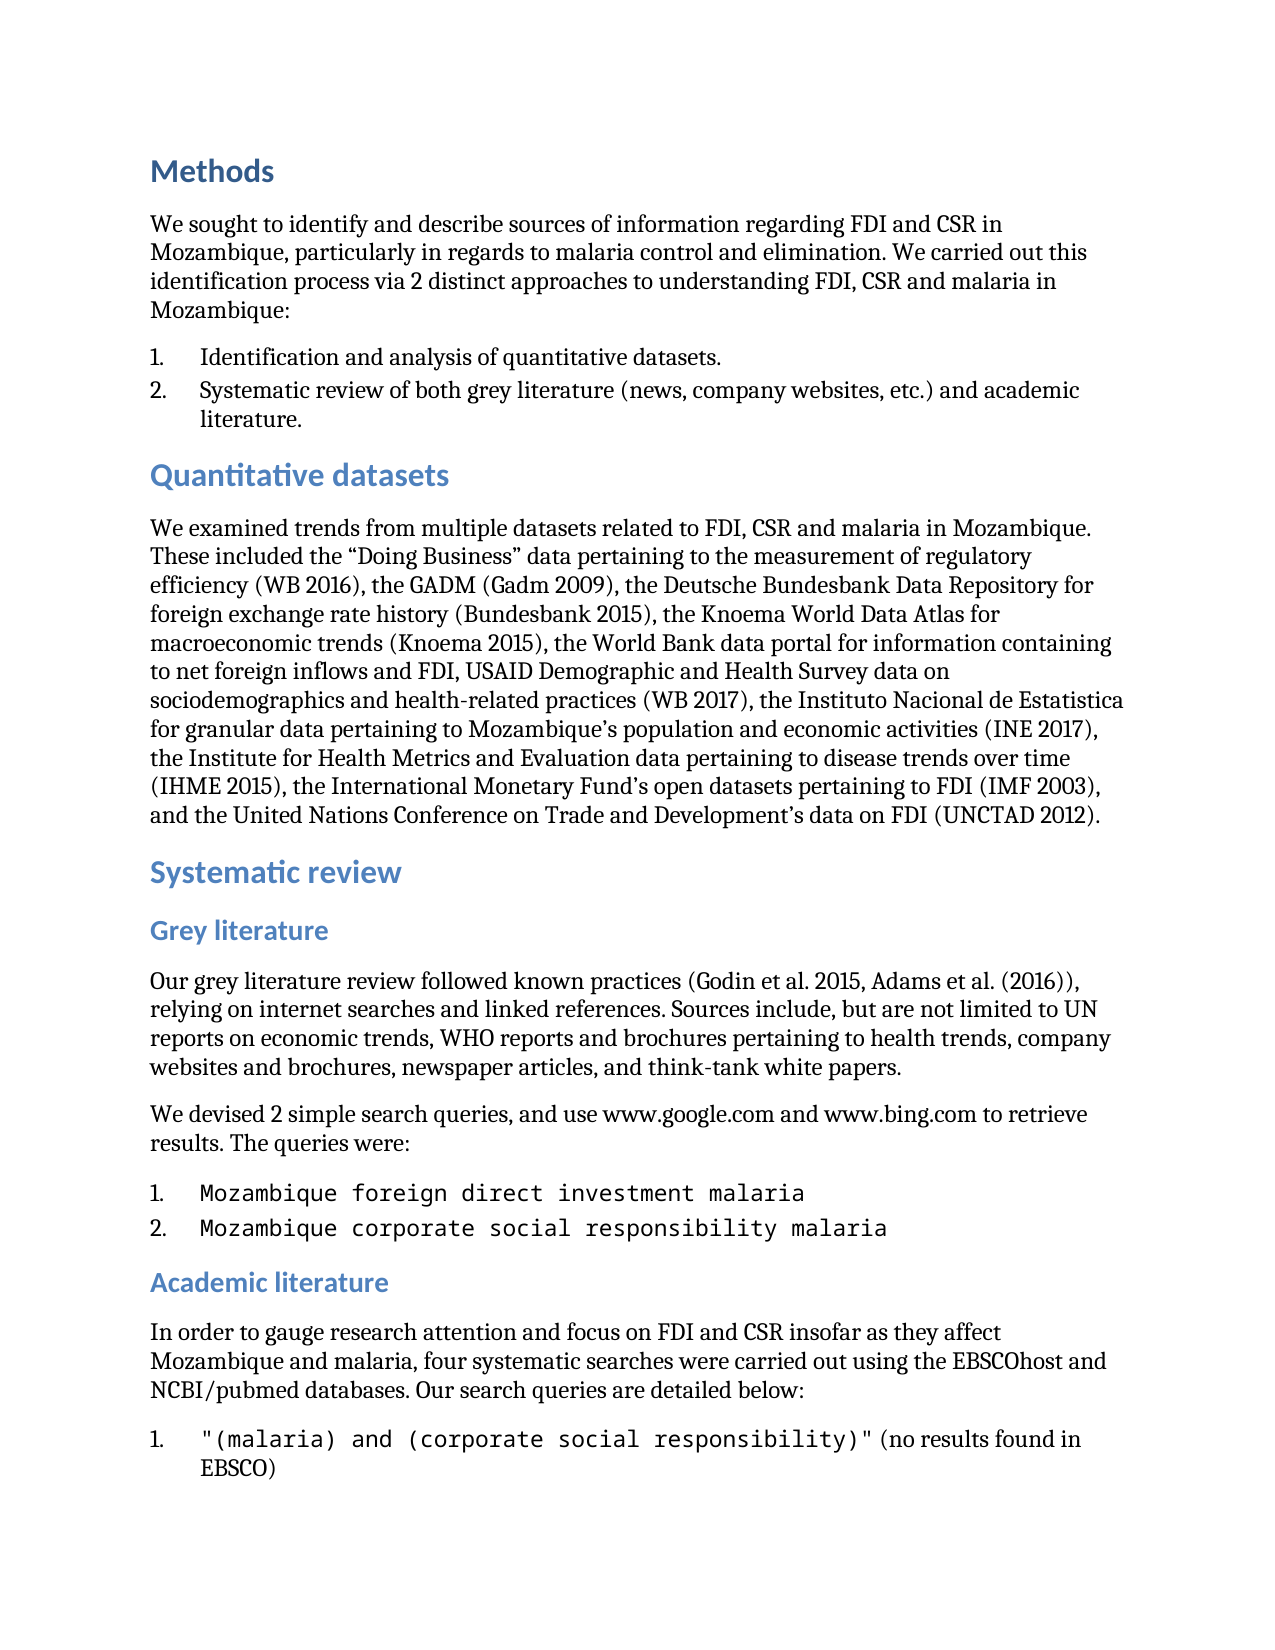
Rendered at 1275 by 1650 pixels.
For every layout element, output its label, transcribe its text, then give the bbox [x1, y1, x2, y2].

list Systematic review of both grey literature (news, company websites, etc.) and academic literature. [150, 376, 1125, 433]
list Mozambique foreign direct investment malaria [150, 1177, 1125, 1208]
list Identification and analysis of quantitative datasets. [150, 343, 1125, 372]
text We sought to identify and describe sources of information regarding FDI and CSR in Mozambique, particularly in regards to malaria control and elimination. We carried out this identification process via 2 distinct approaches to understanding FDI, CSR and malaria in Mozambique: [150, 209, 1125, 324]
subtitle Grey literature [150, 912, 1125, 948]
text We devised 2 simple search queries, and use www.google.com and www.bing.com to retrieve results. The queries were: [150, 1100, 1125, 1158]
subtitle Quantitative datasets [150, 454, 1125, 495]
list "(malaria) and (corporate social responsibility)" (no results found in EBSCO) [150, 1423, 1125, 1483]
subtitle Methods [150, 150, 1125, 191]
text Our grey literature review followed known practices (Godin et al. 2015, Adams et al. (2016)), relying on internet searches and linked references. Sources include, but are not limited to UN reports on economic trends, WHO reports and brochures pertaining to health trends, company websites and brochures, newspaper articles, and think-tank white papers. [150, 967, 1125, 1082]
subtitle Academic literature [150, 1264, 1125, 1299]
subtitle Systematic review [150, 851, 1125, 891]
text In order to gauge research attention and focus on FDI and CSR insofar as they affect Mozambique and malaria, four systematic searches were carried out using the EBSCOhost and NCBI/pubmed databases. Our search queries are detailed below: [150, 1318, 1125, 1404]
text We examined trends from multiple datasets related to FDI, CSR and malaria in Mozambique. These included the “Doing Business” data pertaining to the measurement of regulatory efficiency (WB 2016), the GADM (Gadm 2009), the Deutsche Bundesbank Data Repository for foreign exchange rate history (Bundesbank 2015), the Knoema World Data Atlas for macroeconomic trends (Knoema 2015), the World Bank data portal for information containing to net foreign inflows and FDI, USAID Demographic and Health Survey data on sociodemographics and health-related practices (WB 2017), the Instituto Nacional de Estatistica for granular data pertaining to Mozambique’s population and economic activities (INE 2017), the Institute for Health Metrics and Evaluation data pertaining to disease trends over time (IHME 2015), the International Monetary Fund’s open datasets pertaining to FDI (IMF 2003), and the United Nations Conference on Trade and Development’s data on FDI (UNCTAD 2012). [150, 513, 1125, 830]
list Mozambique corporate social responsibility malaria [150, 1212, 1125, 1243]
